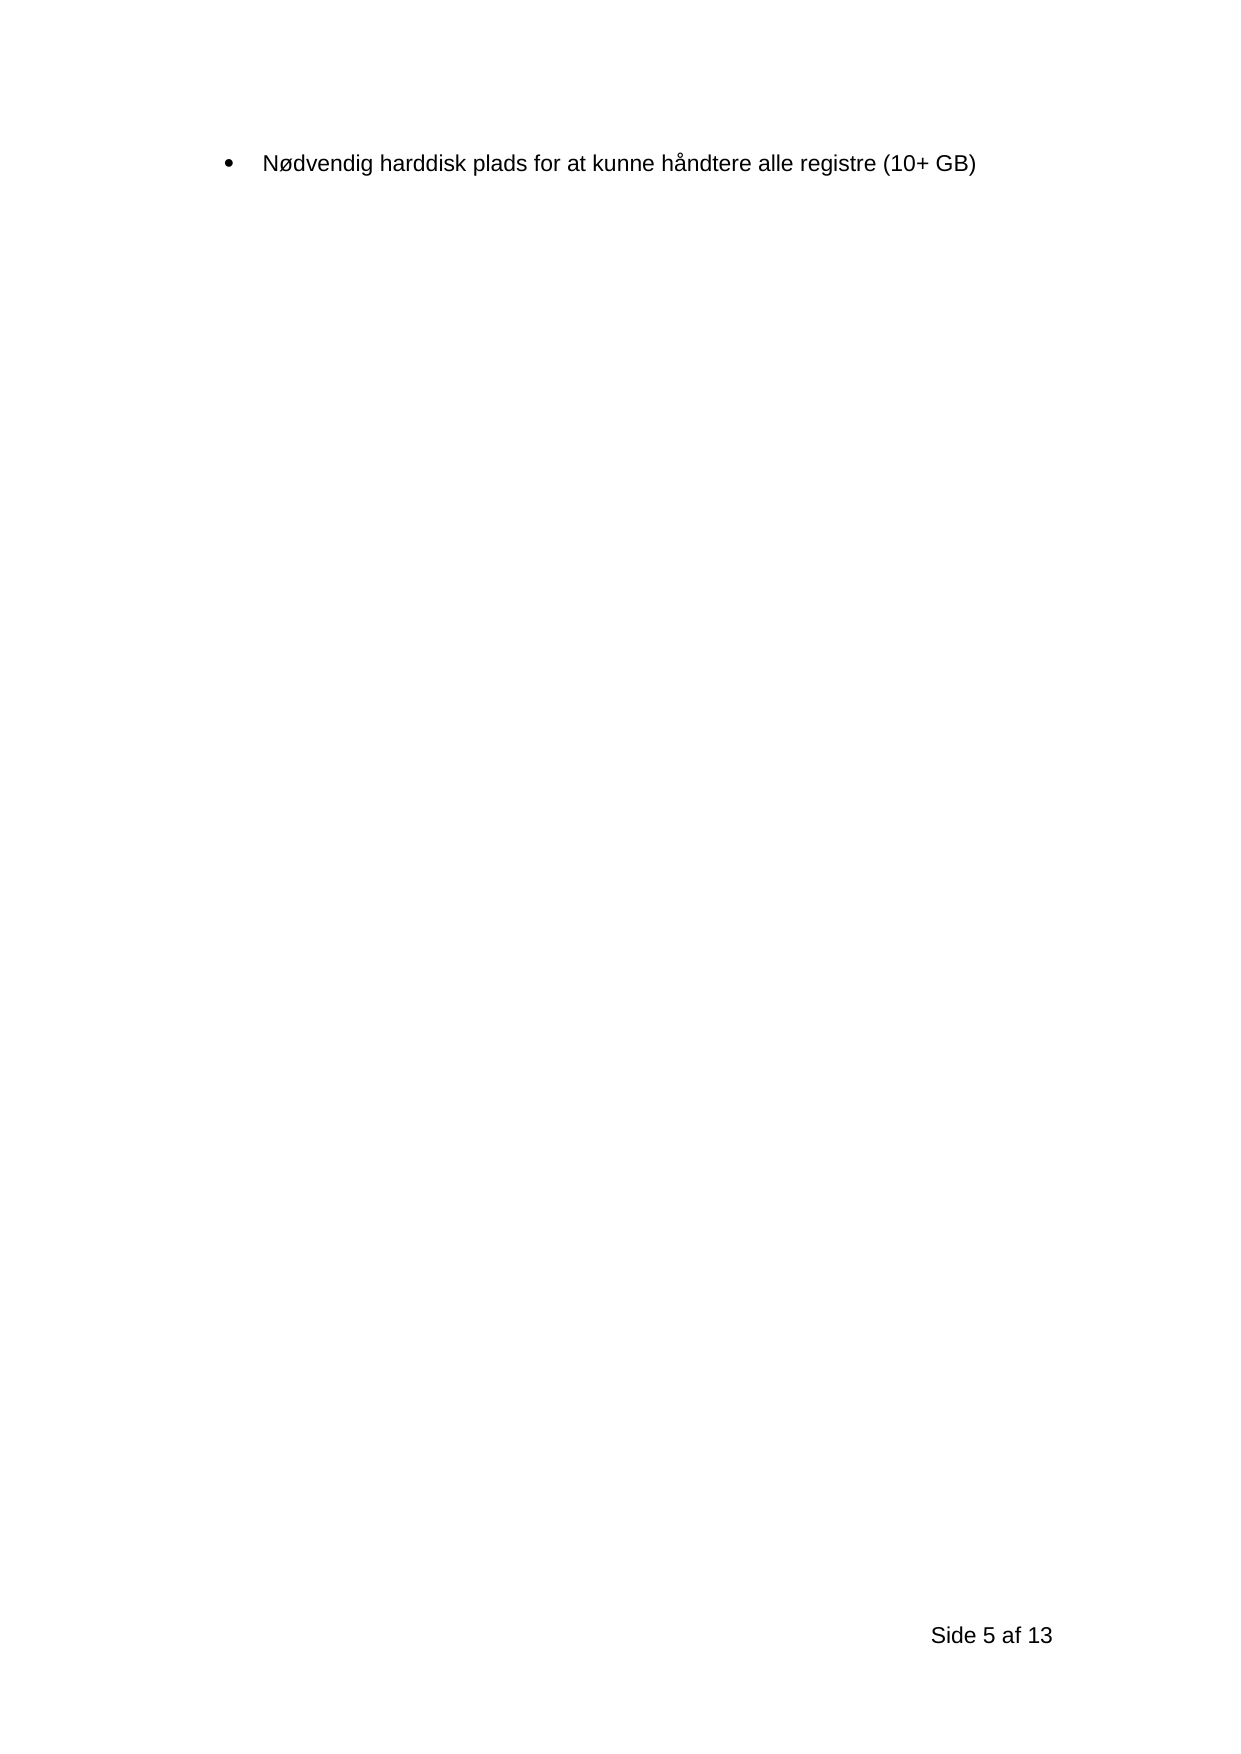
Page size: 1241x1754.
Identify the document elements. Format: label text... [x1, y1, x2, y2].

list Nødvendig harddisk plads for at kunne håndtere alle registre (10+ GB) [225, 150, 1053, 176]
